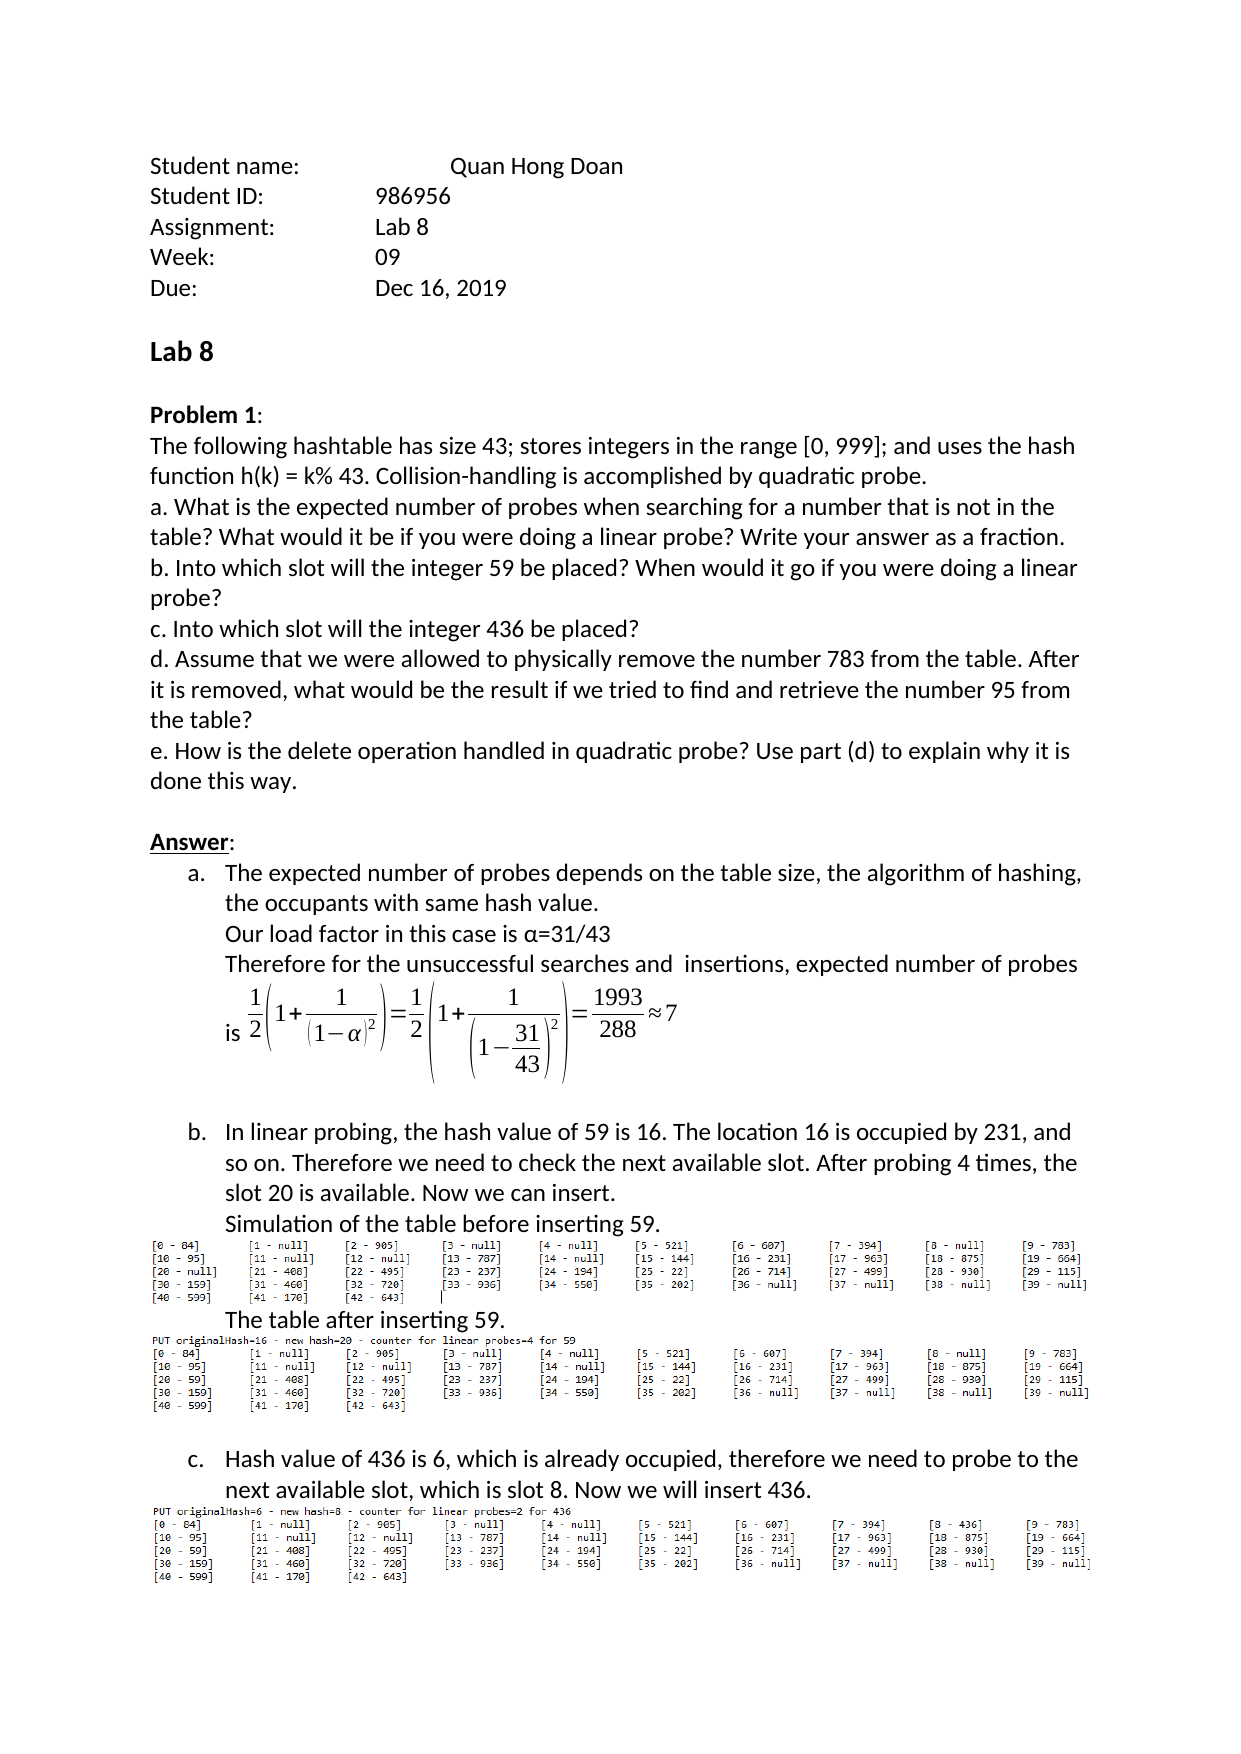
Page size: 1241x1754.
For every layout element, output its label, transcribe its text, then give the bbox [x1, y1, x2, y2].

picture [150, 1238, 1090, 1304]
text The following hashtable has size 43; stores integers in the range [0, 999]; and uses the hash function h(k) = k% 43. Collision-handling is accomplished by quadratic probe. [150, 430, 1090, 491]
text Due: Dec 16, 2019 [150, 272, 1090, 303]
text Assignment: Lab 8 [150, 211, 1090, 242]
list Therefore for the unsuccessful searches and insertions, expected number of probes is [225, 949, 1090, 1086]
text Week: 09 [150, 242, 1090, 272]
text Answer: [150, 827, 1090, 857]
text Student ID: 986956 [150, 181, 1090, 211]
list Hash value of 436 is 6, which is already occupied, therefore we need to probe to the next available slot, which is slot 8. Now we will insert 436. [187, 1443, 1090, 1504]
picture [150, 1504, 1090, 1585]
text Problem 1: [150, 399, 1090, 430]
text b. Into which slot will the integer 59 be placed? When would it go if you were doing a linear probe? [150, 552, 1090, 613]
text Lab 8 [150, 333, 1090, 369]
text Student name: Quan Hong Doan [150, 150, 1090, 181]
picture [150, 1334, 1090, 1413]
list Our load factor in this case is α=31/43 [225, 918, 1090, 949]
text c. Into which slot will the integer 436 be placed? [150, 613, 1090, 643]
list The expected number of probes depends on the table size, the algorithm of hashing, the occupants with same hash value. [187, 857, 1090, 918]
text a. What is the expected number of probes when searching for a number that is not in the table? What would it be if you were doing a linear probe? Write your answer as a fraction. [150, 491, 1090, 552]
text e. How is the delete operation handled in quadratic probe? Use part (d) to explain why it is done this way. [150, 735, 1090, 796]
text d. Assume that we were allowed to physically remove the number 783 from the table. After it is removed, what would be the result if we tried to find and retrieve the number 95 from the table? [150, 643, 1090, 735]
list In linear probing, the hash value of 59 is 16. The location 16 is occupied by 231, and so on. Therefore we need to check the next available slot. After probing 4 times, the slot 20 is available. Now we can insert. [187, 1116, 1090, 1208]
list Simulation of the table before inserting 59. [225, 1208, 1090, 1238]
list The table after inserting 59. [225, 1304, 1090, 1334]
